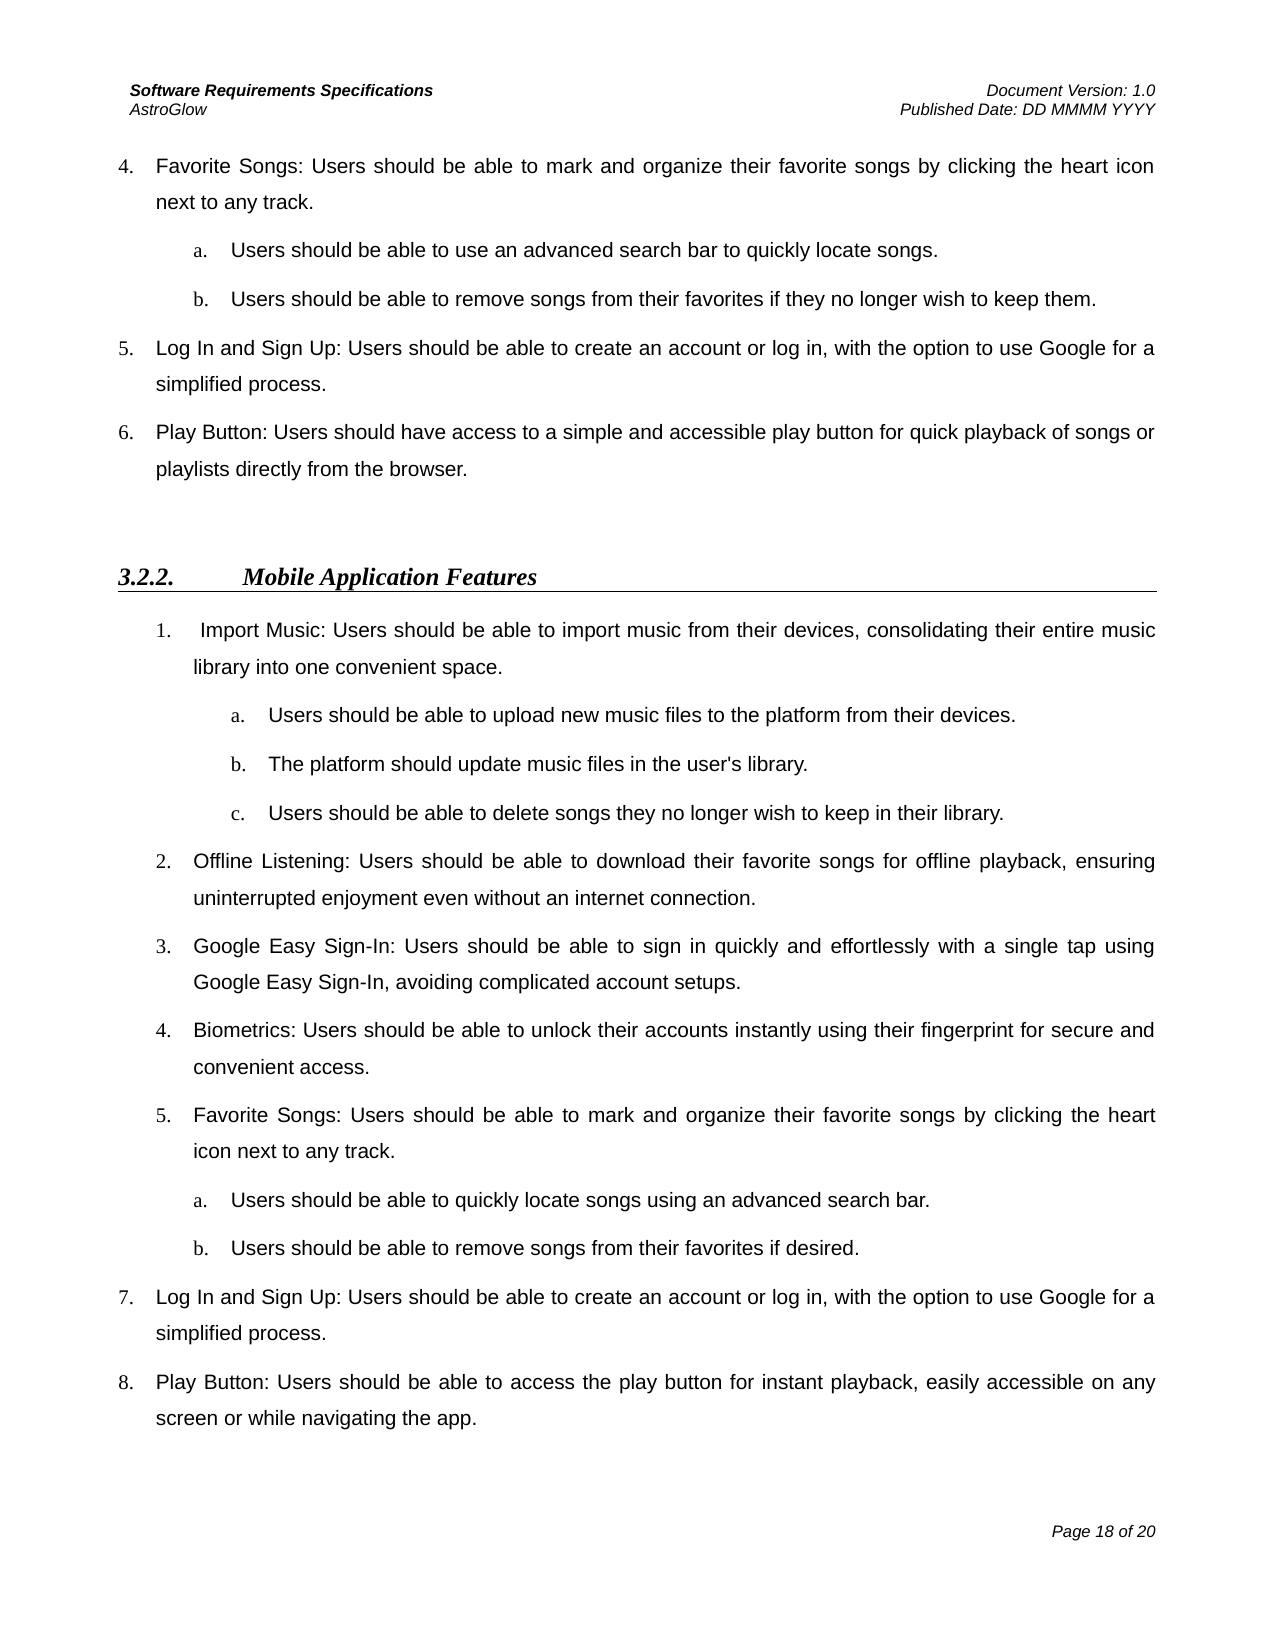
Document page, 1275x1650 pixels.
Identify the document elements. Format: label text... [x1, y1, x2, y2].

list Users should be able to upload new music files to the platform from their devices. [231, 703, 1157, 727]
list Users should be able to remove songs from their favorites if they no longer wish to keep them. [193, 287, 1157, 311]
list Users should be able to remove songs from their favorites if desired. [193, 1236, 1157, 1260]
list Users should be able to delete songs they no longer wish to keep in their library. [231, 800, 1157, 824]
list Google Easy Sign-In: Users should be able to sign in quickly and effortlessly with a single tap using Google Easy Sign-In, avoiding complicated account setups. [156, 934, 1157, 994]
list Users should be able to quickly locate songs using an advanced search bar. [193, 1187, 1157, 1212]
list Play Button: Users should be able to access the play button for instant playback, easily accessible on any screen or while navigating the app. [118, 1369, 1157, 1430]
list Import Music: Users should be able to import music from their devices, consolidating their entire music library into one convenient space. [156, 618, 1157, 678]
list Favorite Songs: Users should be able to mark and organize their favorite songs by clicking the heart icon next to any track. [118, 153, 1157, 214]
list The platform should update music files in the user's library. [231, 752, 1157, 776]
list Favorite Songs: Users should be able to mark and organize their favorite songs by clicking the heart icon next to any track. [156, 1103, 1157, 1163]
list Offline Listening: Users should be able to download their favorite songs for offline playback, ensuring uninterrupted enjoyment even without an internet connection. [156, 849, 1157, 909]
subtitle 3.2.2. Mobile Application Features [118, 562, 1157, 591]
list Biometrics: Users should be able to unlock their accounts instantly using their fingerprint for secure and convenient access. [156, 1018, 1157, 1078]
list Play Button: Users should have access to a simple and accessible play button for quick playback of songs or playlists directly from the browser. [118, 420, 1157, 480]
list Users should be able to use an advanced search bar to quickly locate songs. [193, 238, 1157, 262]
list Log In and Sign Up: Users should be able to create an account or log in, with the option to use Google for a simplified process. [118, 336, 1157, 396]
list Log In and Sign Up: Users should be able to create an account or log in, with the option to use Google for a simplified process. [118, 1285, 1157, 1345]
